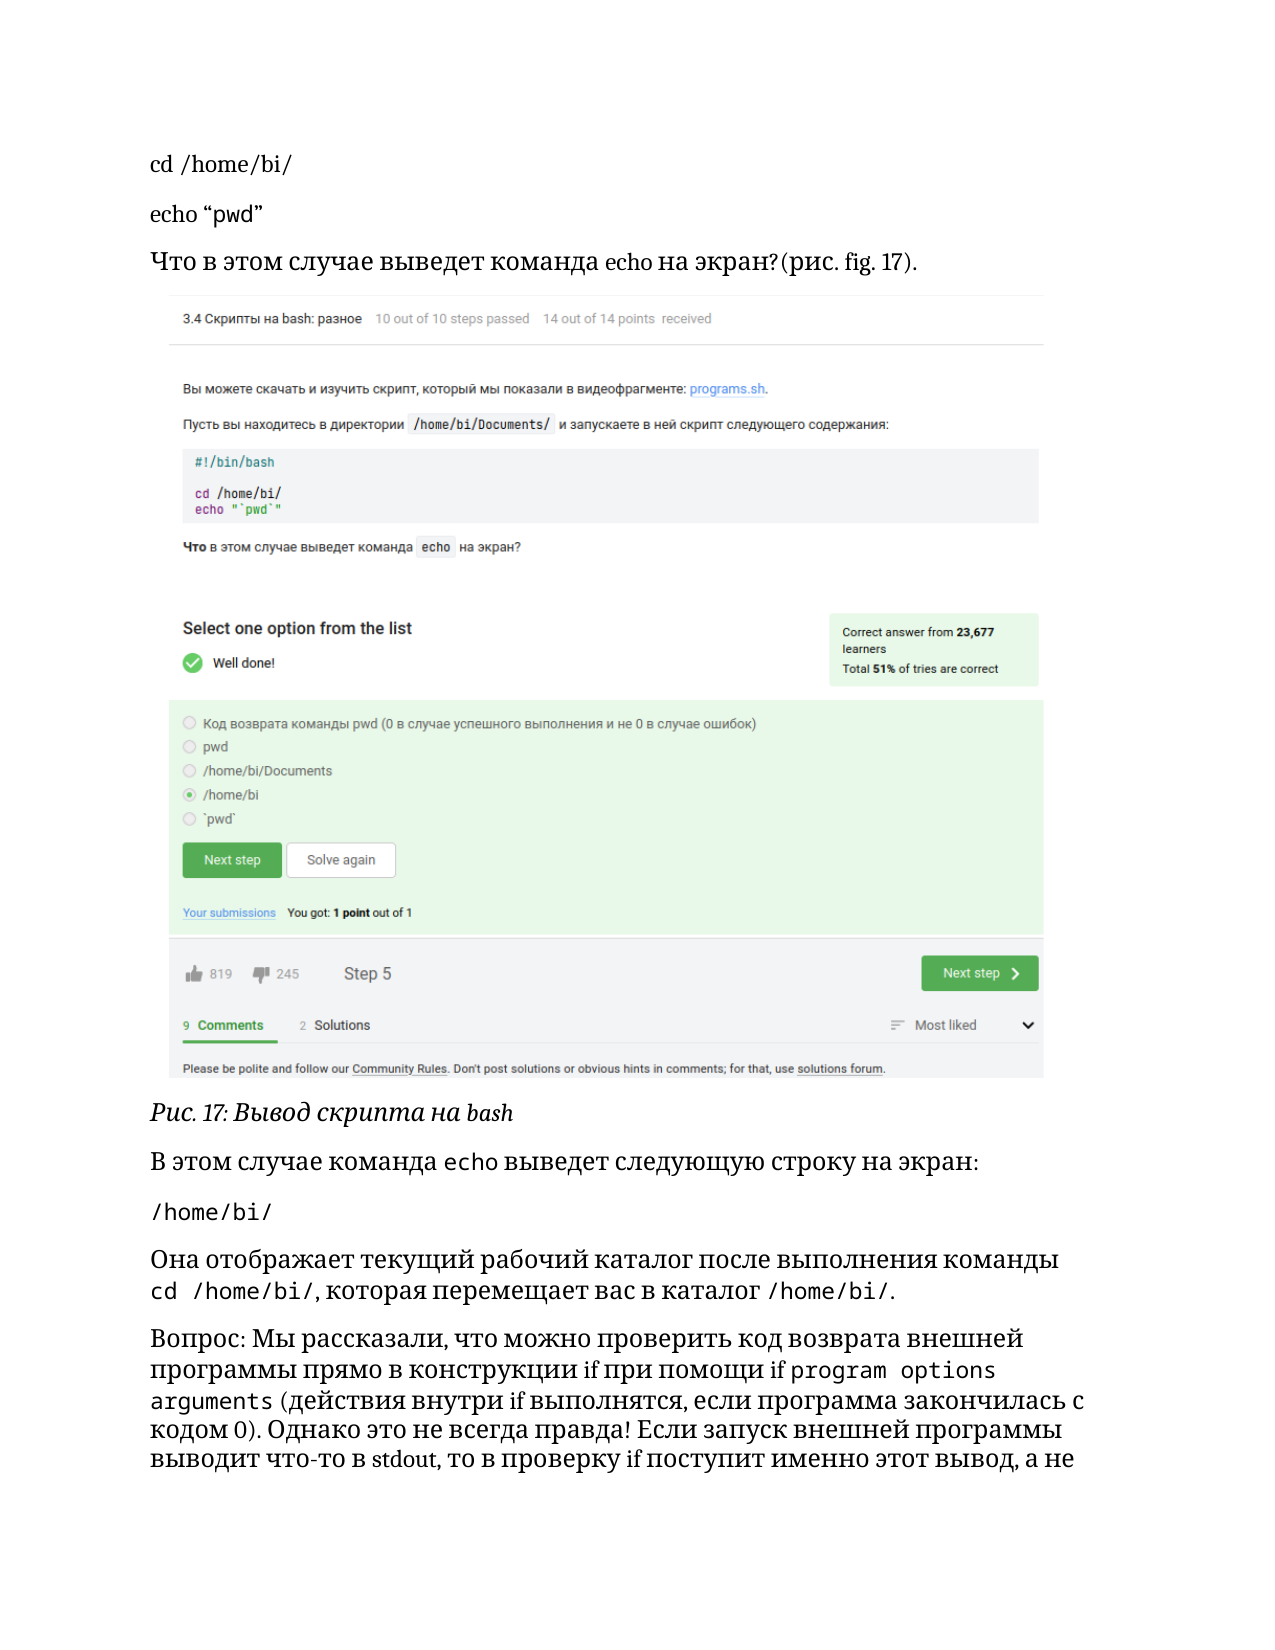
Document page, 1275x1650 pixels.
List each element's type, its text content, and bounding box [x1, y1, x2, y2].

text Рис. 17: Вывод скрипта на bash [150, 1099, 1125, 1128]
text В этом случае команда echo выведет следующую строку на экран: [150, 1146, 1125, 1178]
text cd /home/bi/ [150, 150, 1125, 179]
picture [168, 295, 1044, 1078]
text Что в этом случае выведет команда echo на экран?(рис. fig. 17). [150, 247, 1125, 276]
text echo “pwd” [150, 197, 1125, 229]
text Она отображает текущий рабочий каталог после выполнения команды cd /home/bi/, которая перемещает вас в каталог /home/bi/. [150, 1246, 1125, 1306]
text /home/bi/ [150, 1196, 1125, 1228]
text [150, 1325, 1125, 1474]
